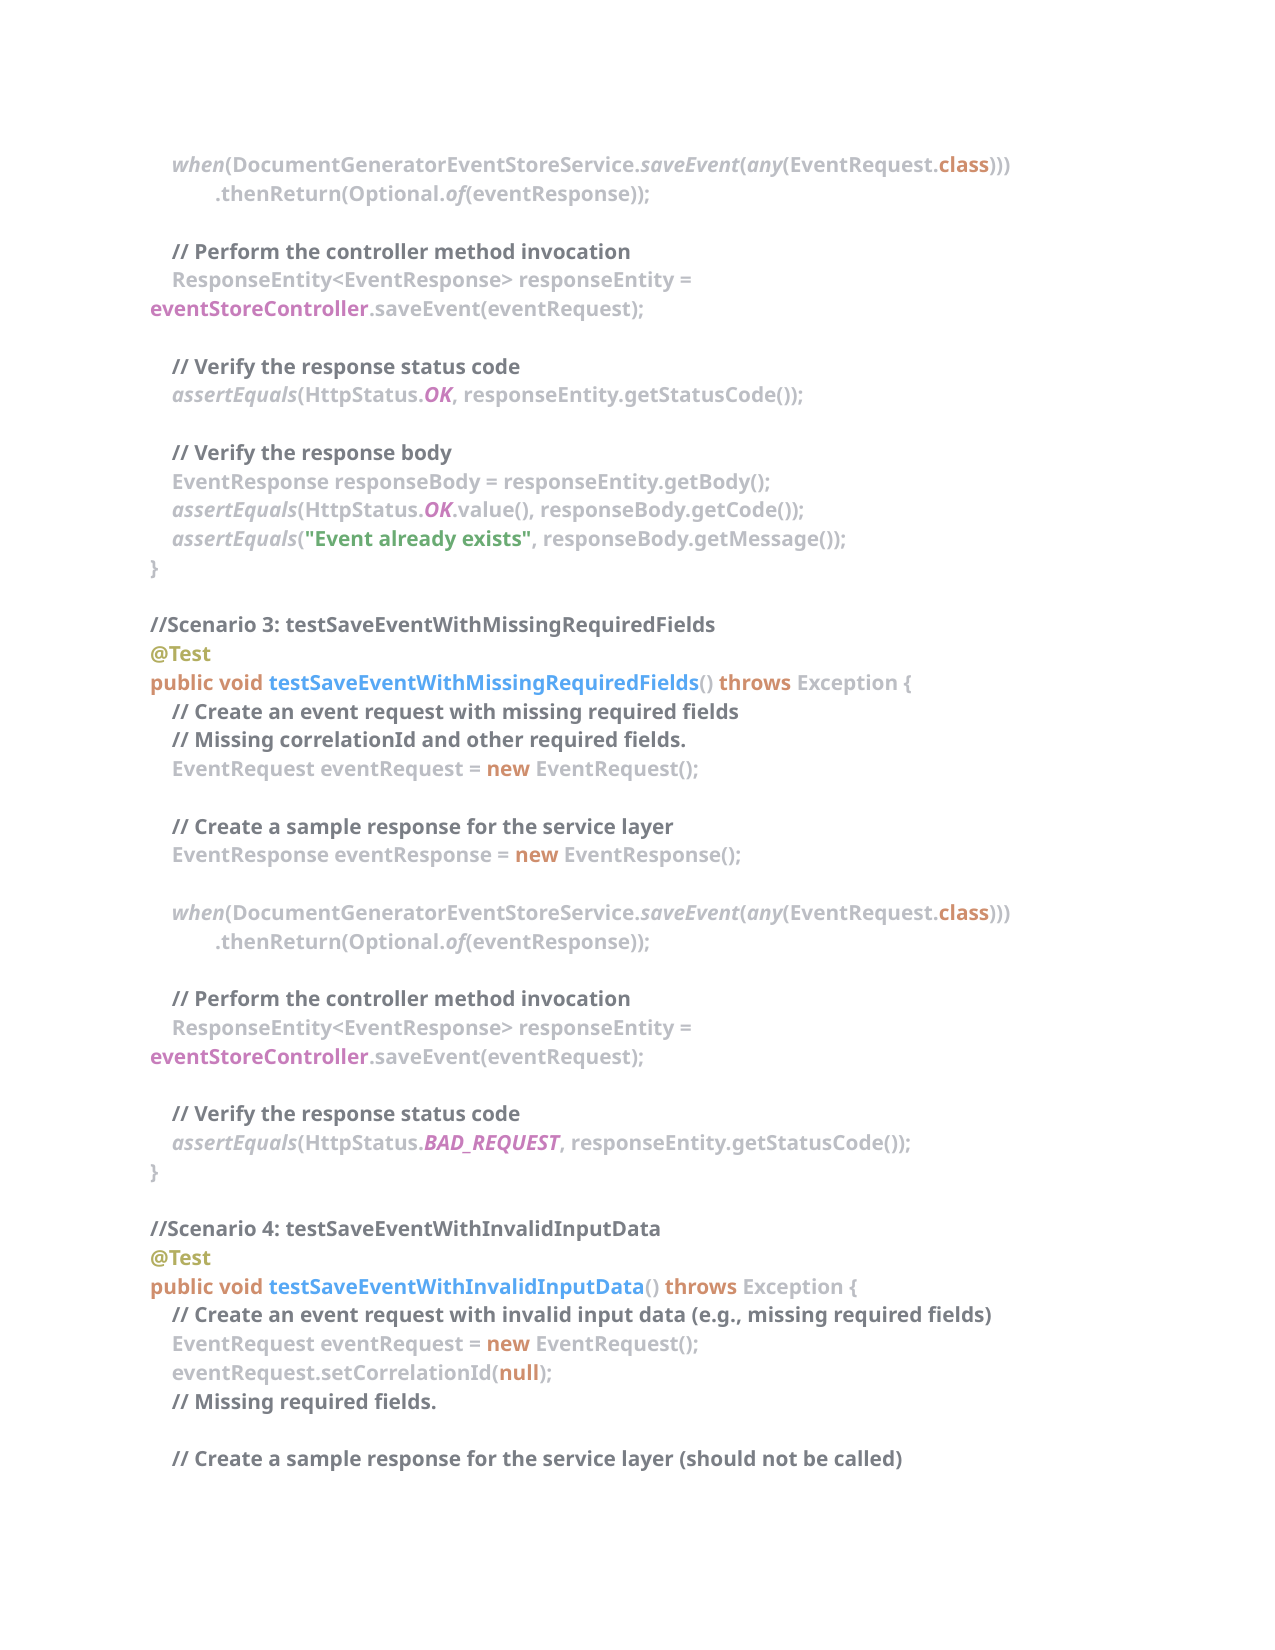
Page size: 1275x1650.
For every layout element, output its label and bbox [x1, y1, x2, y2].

text [150, 150, 1125, 1472]
